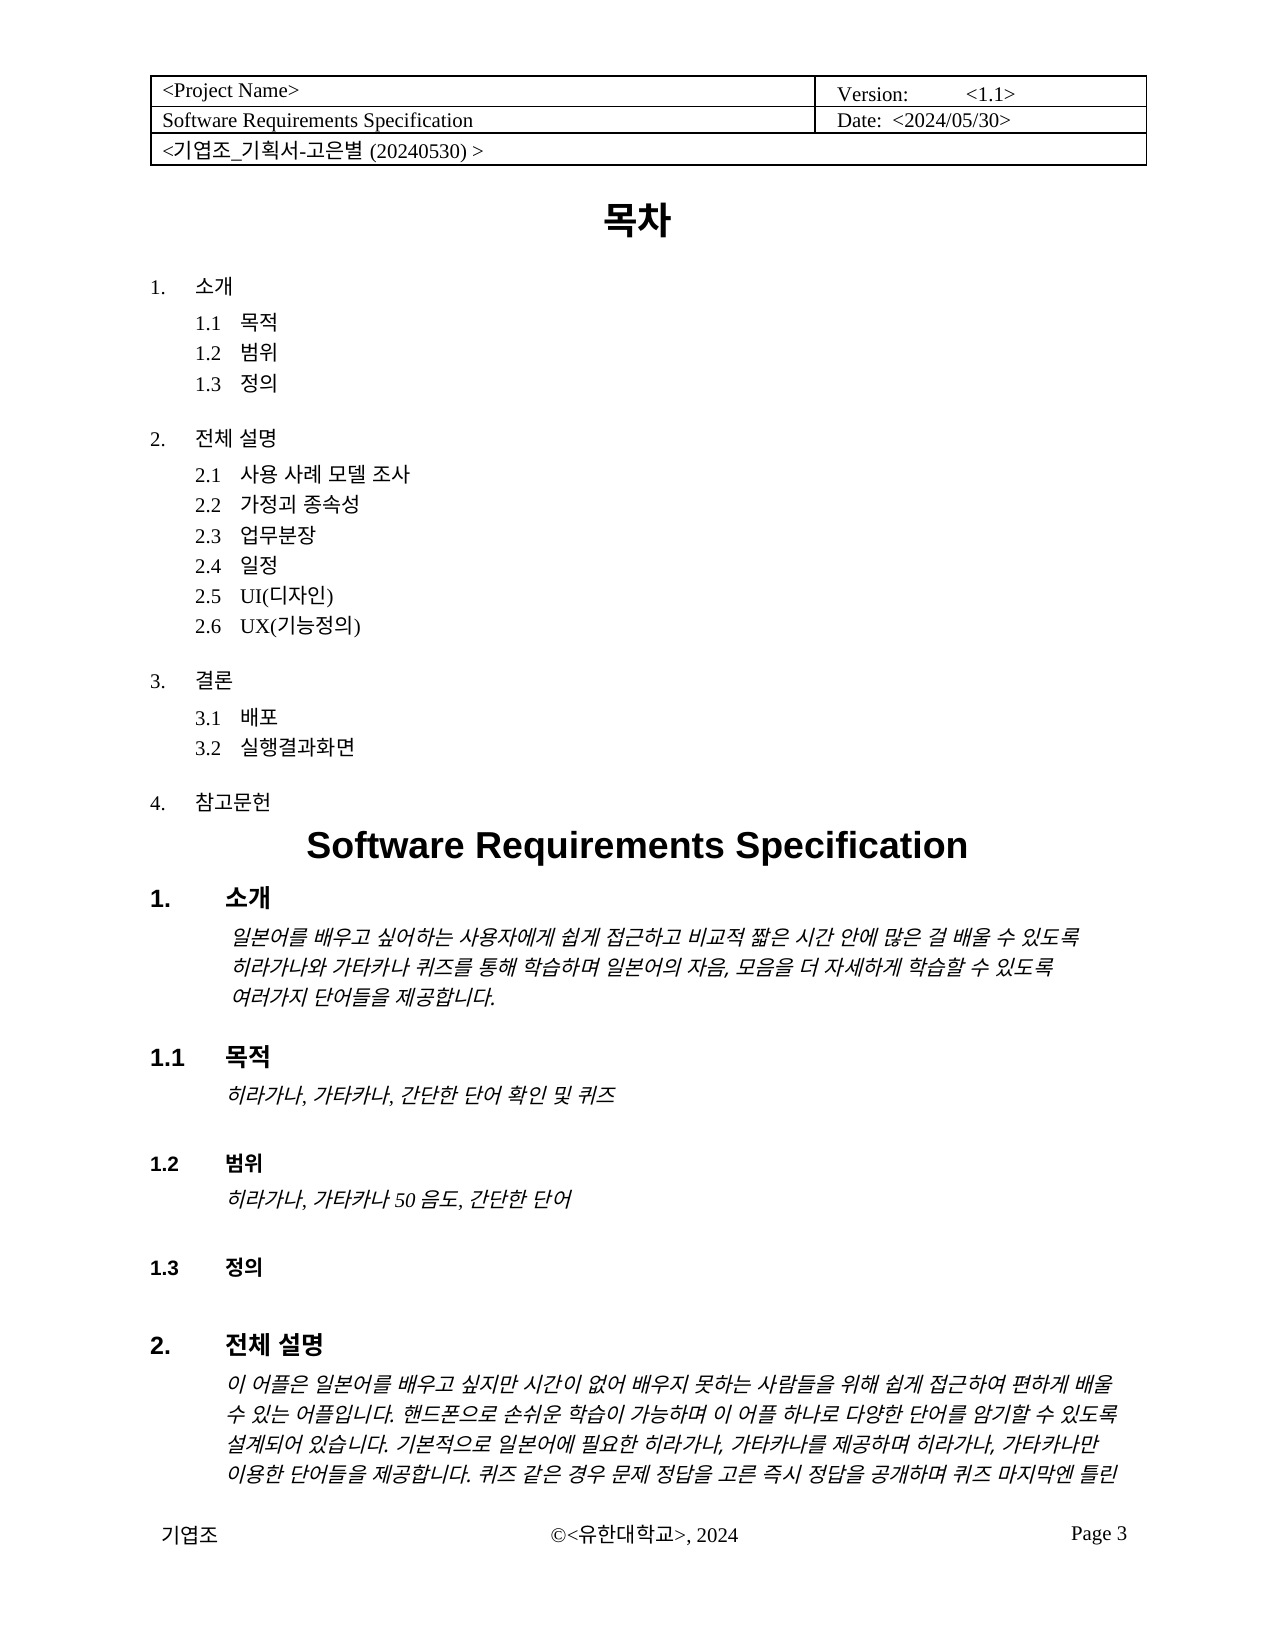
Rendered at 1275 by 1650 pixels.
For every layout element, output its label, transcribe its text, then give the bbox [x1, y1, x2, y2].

text 2.5 UI(디자인) 3 [195, 579, 1050, 609]
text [225, 1368, 1125, 1489]
subtitle 소개 [150, 879, 1125, 915]
subtitle 범위 [150, 1147, 1125, 1177]
text 히라가나, 가타카나 50음도, 간단한 단어 [150, 1184, 1125, 1214]
text 히라가나, 가타카나, 간단한 단어 확인 및 퀴즈 [150, 1079, 1125, 1110]
text 4. 참고문헌 3 [150, 787, 1050, 817]
text 3.2 실행결과화면 3 [195, 731, 1050, 762]
text 1.3 정의 3 [195, 367, 1050, 397]
text 2.4 일정 3 [195, 549, 1050, 579]
text 2.3 업무분장 3 [195, 519, 1050, 549]
title 목차 [150, 191, 1125, 245]
text 1.2 범위 3 [195, 337, 1050, 367]
subtitle 목적 [150, 1037, 1125, 1073]
text 2.2 가정괴 종속성 3 [195, 489, 1050, 519]
text 1.1 목적 3 [195, 306, 1050, 337]
text 1. 소개 3 [150, 270, 1050, 300]
subtitle 전체 설명 [150, 1325, 1125, 1362]
text 2. 전체 설명 3 [150, 422, 1050, 452]
text 2.1 사용 사례 모델 조사 3 [195, 458, 1050, 489]
text 3.1 배포 3 [195, 701, 1050, 731]
text 2.6 UX(기능정의) 3 [195, 609, 1050, 640]
text 일본어를 배우고 싶어하는 사용자에게 쉽게 접근하고 비교적 짧은 시간 안에 많은 걸 배울 수 있도록 히라가나와 가타카나 퀴즈를 통해 학습하며 일본어의 자음, 모음을 더 자세하게 학습할 수 있도록 여러가지 단어들을 제공합니다. [230, 921, 1125, 1012]
text 3. 결론 3 [150, 665, 1050, 695]
subtitle 정의 [150, 1251, 1125, 1282]
